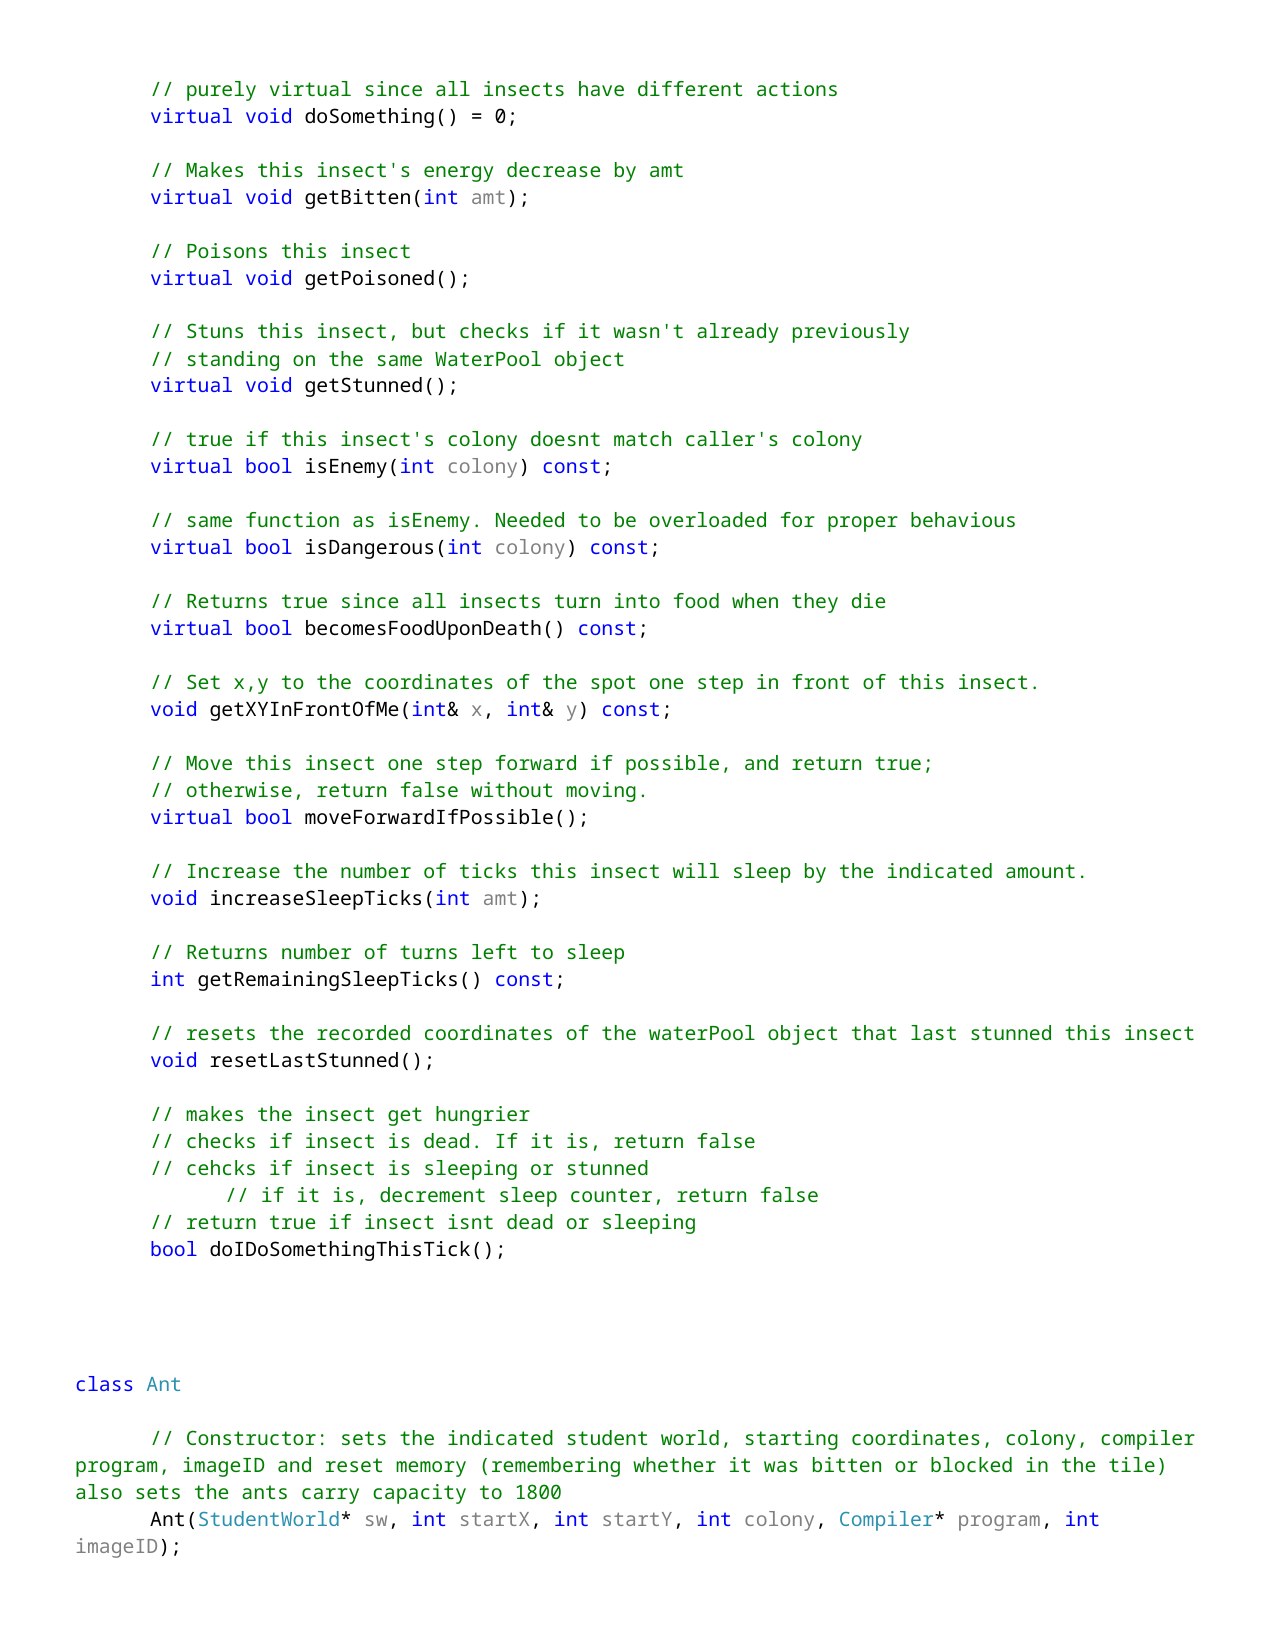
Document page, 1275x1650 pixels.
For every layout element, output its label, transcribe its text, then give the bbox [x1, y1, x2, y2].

text // standing on the same WaterPool object [75, 345, 1200, 372]
text // Set x,y to the coordinates of the spot one step in front of this insect. [75, 668, 1200, 696]
text // Returns true since all insects turn into food when they die [75, 588, 1200, 614]
text // return true if insect isnt dead or sleeping [75, 1208, 1200, 1235]
text int getRemainingSleepTicks() const; [75, 965, 1200, 992]
text void resetLastStunned(); [75, 1046, 1200, 1073]
text // makes the insect get hungrier [75, 1100, 1200, 1127]
text // Move this insect one step forward if possible, and return true; [75, 749, 1200, 776]
text // Stuns this insect, but checks if it wasn't already previously [75, 318, 1200, 345]
text // purely virtual since all insects have different actions [75, 75, 1200, 102]
text // otherwise, return false without moving. [75, 776, 1200, 803]
text virtual void getStunned(); [75, 372, 1200, 399]
text // Makes this insect's energy decrease by amt [75, 156, 1200, 183]
text void getXYInFrontOfMe(int& x, int& y) const; [75, 696, 1200, 722]
text virtual bool isDangerous(int colony) const; [75, 534, 1200, 561]
text virtual void getPoisoned(); [75, 264, 1200, 291]
text // true if this insect's colony doesnt match caller's colony [75, 426, 1200, 453]
text // cehcks if insect is sleeping or stunned [75, 1154, 1200, 1181]
text virtual bool moveForwardIfPossible(); [75, 803, 1200, 830]
text void increaseSleepTicks(int amt); [75, 884, 1200, 911]
text // checks if insect is dead. If it is, return false [75, 1127, 1200, 1154]
text // Increase the number of ticks this insect will sleep by the indicated amount. [75, 857, 1200, 884]
text virtual bool isEnemy(int colony) const; [75, 453, 1200, 480]
text // if it is, decrement sleep counter, return false [75, 1181, 1200, 1208]
text bool doIDoSomethingThisTick(); [75, 1235, 1200, 1262]
text virtual void getBitten(int amt); [75, 183, 1200, 210]
text virtual bool becomesFoodUponDeath() const; [75, 614, 1200, 642]
text // same function as isEnemy. Needed to be overloaded for proper behavious [75, 507, 1200, 534]
text virtual void doSomething() = 0; [75, 102, 1200, 129]
text // Poisons this insect [75, 237, 1200, 264]
text // Constructor: sets the indicated student world, starting coordinates, colony, compiler program, imageID and reset memory (remembering whether it was bitten or blocked in the tile) also sets the ants carry capacity to 1800 [75, 1424, 1200, 1505]
text // Returns number of turns left to sleep [75, 938, 1200, 965]
text // resets the recorded coordinates of the waterPool object that last stunned this insect [75, 1019, 1200, 1046]
text class Ant [75, 1370, 1200, 1397]
text Ant(StudentWorld* sw, int startX, int startY, int colony, Compiler* program, int imageID); [75, 1505, 1200, 1559]
